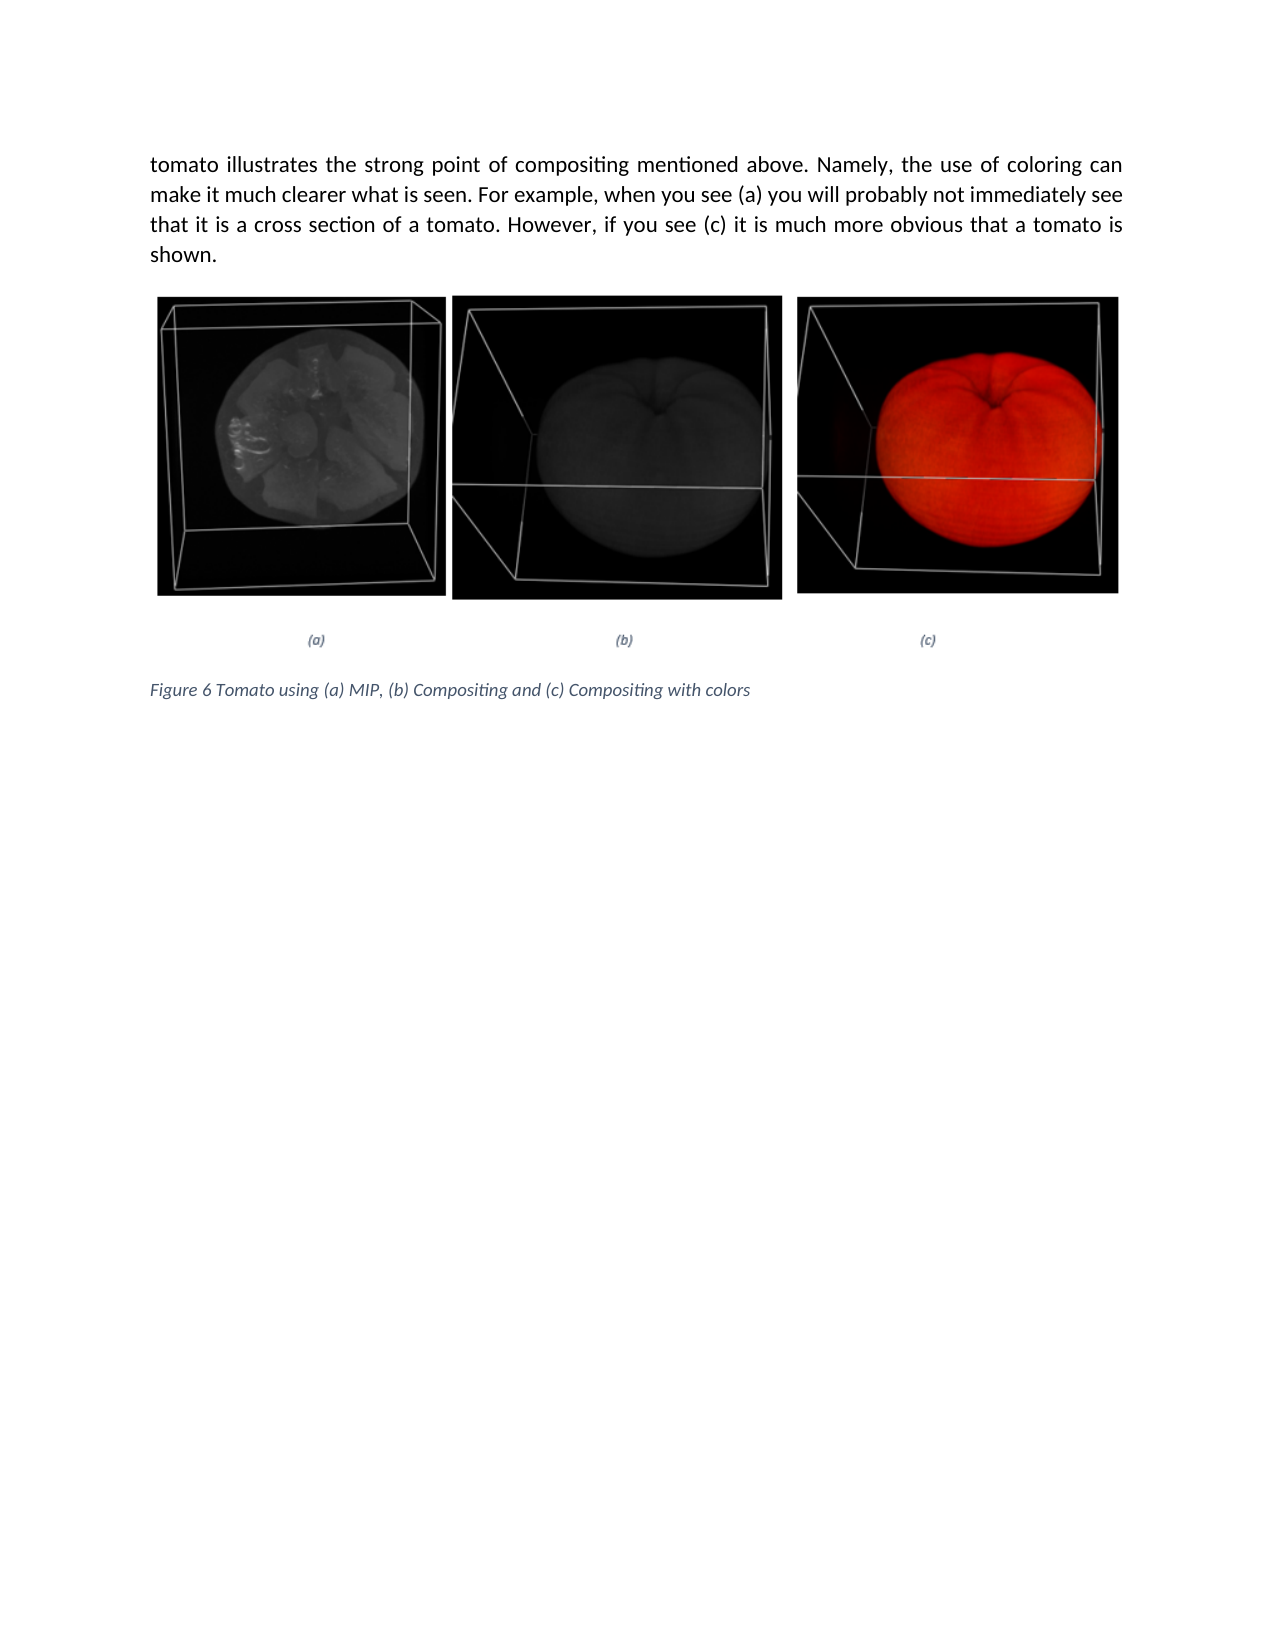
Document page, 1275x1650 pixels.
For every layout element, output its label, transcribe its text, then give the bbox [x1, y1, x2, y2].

text Figure 6 Tomato using (a) MIP, (b) Compositing and (c) Compositing with colors [150, 678, 1125, 701]
picture [150, 287, 1125, 660]
